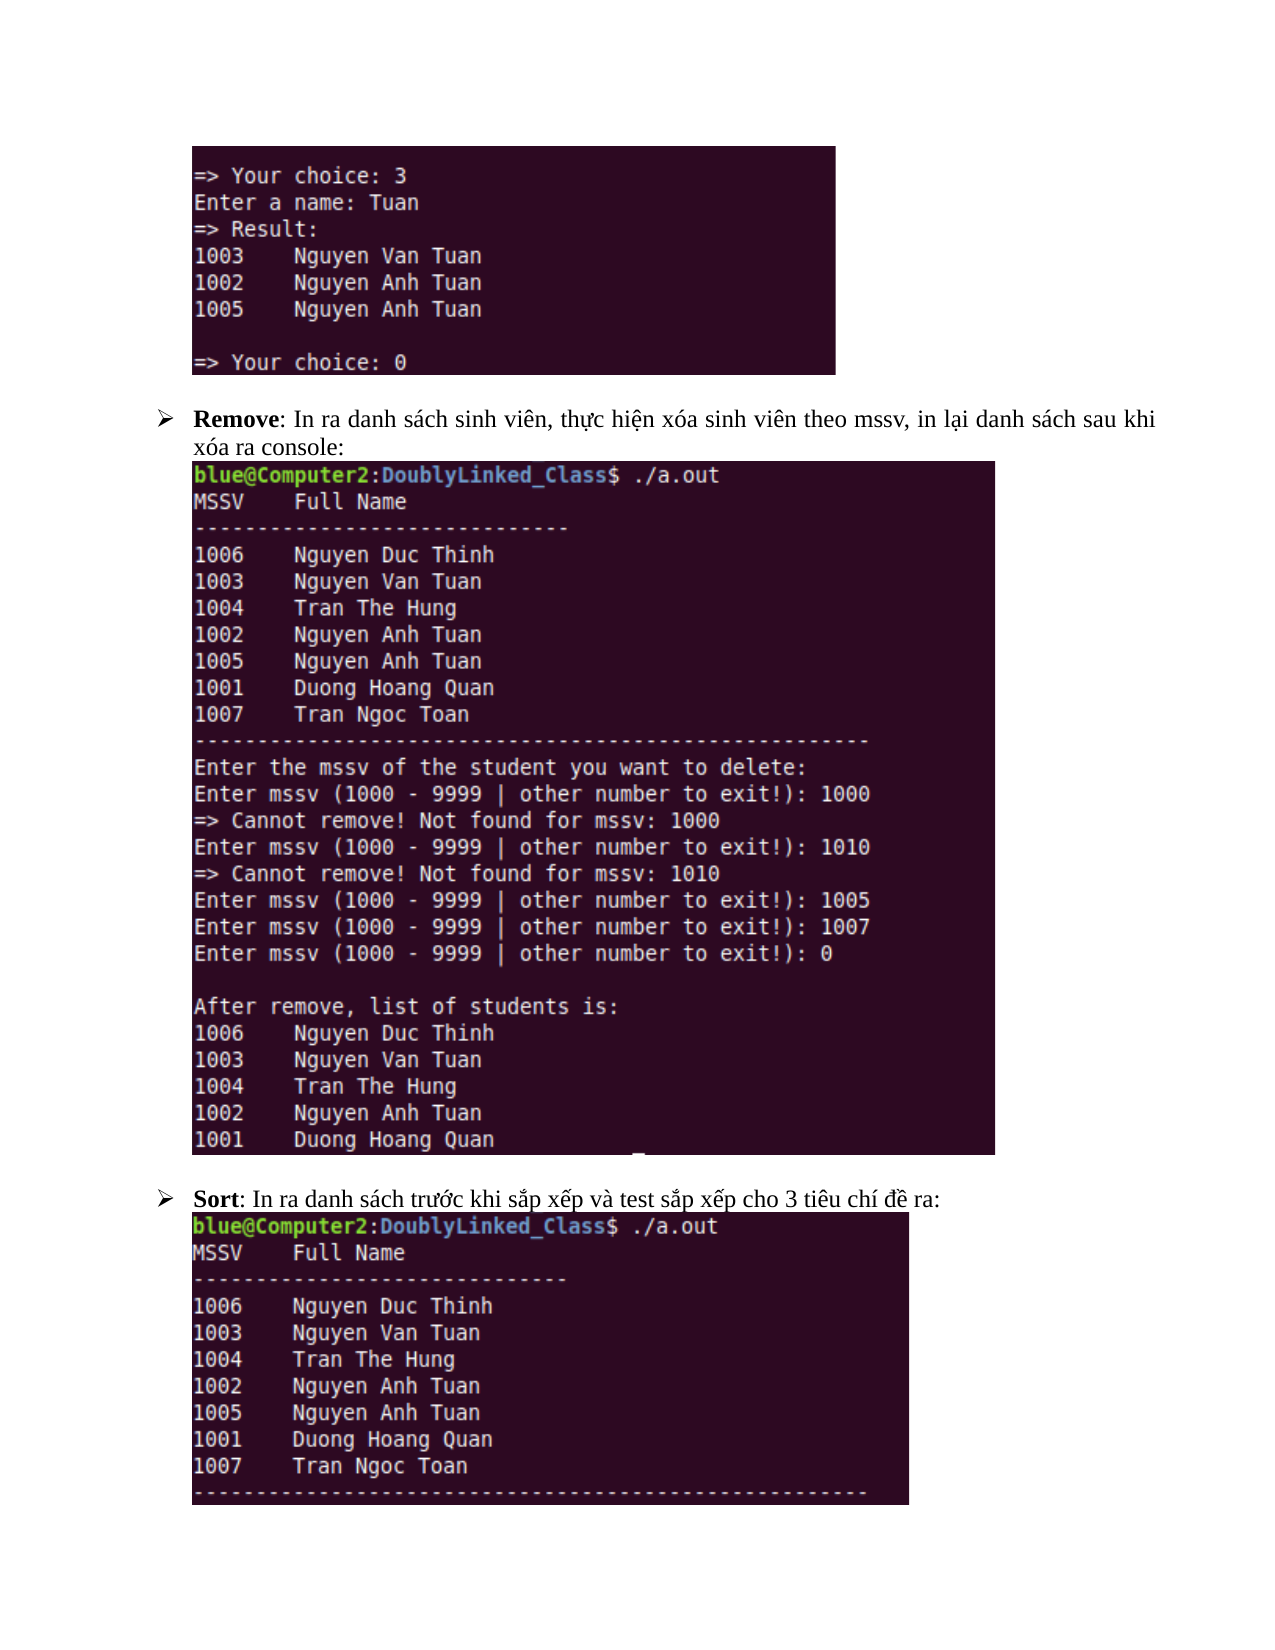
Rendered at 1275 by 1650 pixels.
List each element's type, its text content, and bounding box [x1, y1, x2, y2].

list Remove: In ra danh sách sinh viên, thực hiện xóa sinh viên theo mssv, in lại danh sách sau khi xóa ra console: [156, 404, 1157, 461]
picture [192, 1212, 910, 1505]
picture [192, 461, 995, 1155]
list Sort: In ra danh sách trước khi sắp xếp và test sắp xếp cho 3 tiêu chí đề ra: [156, 1184, 1157, 1212]
picture [192, 146, 836, 375]
